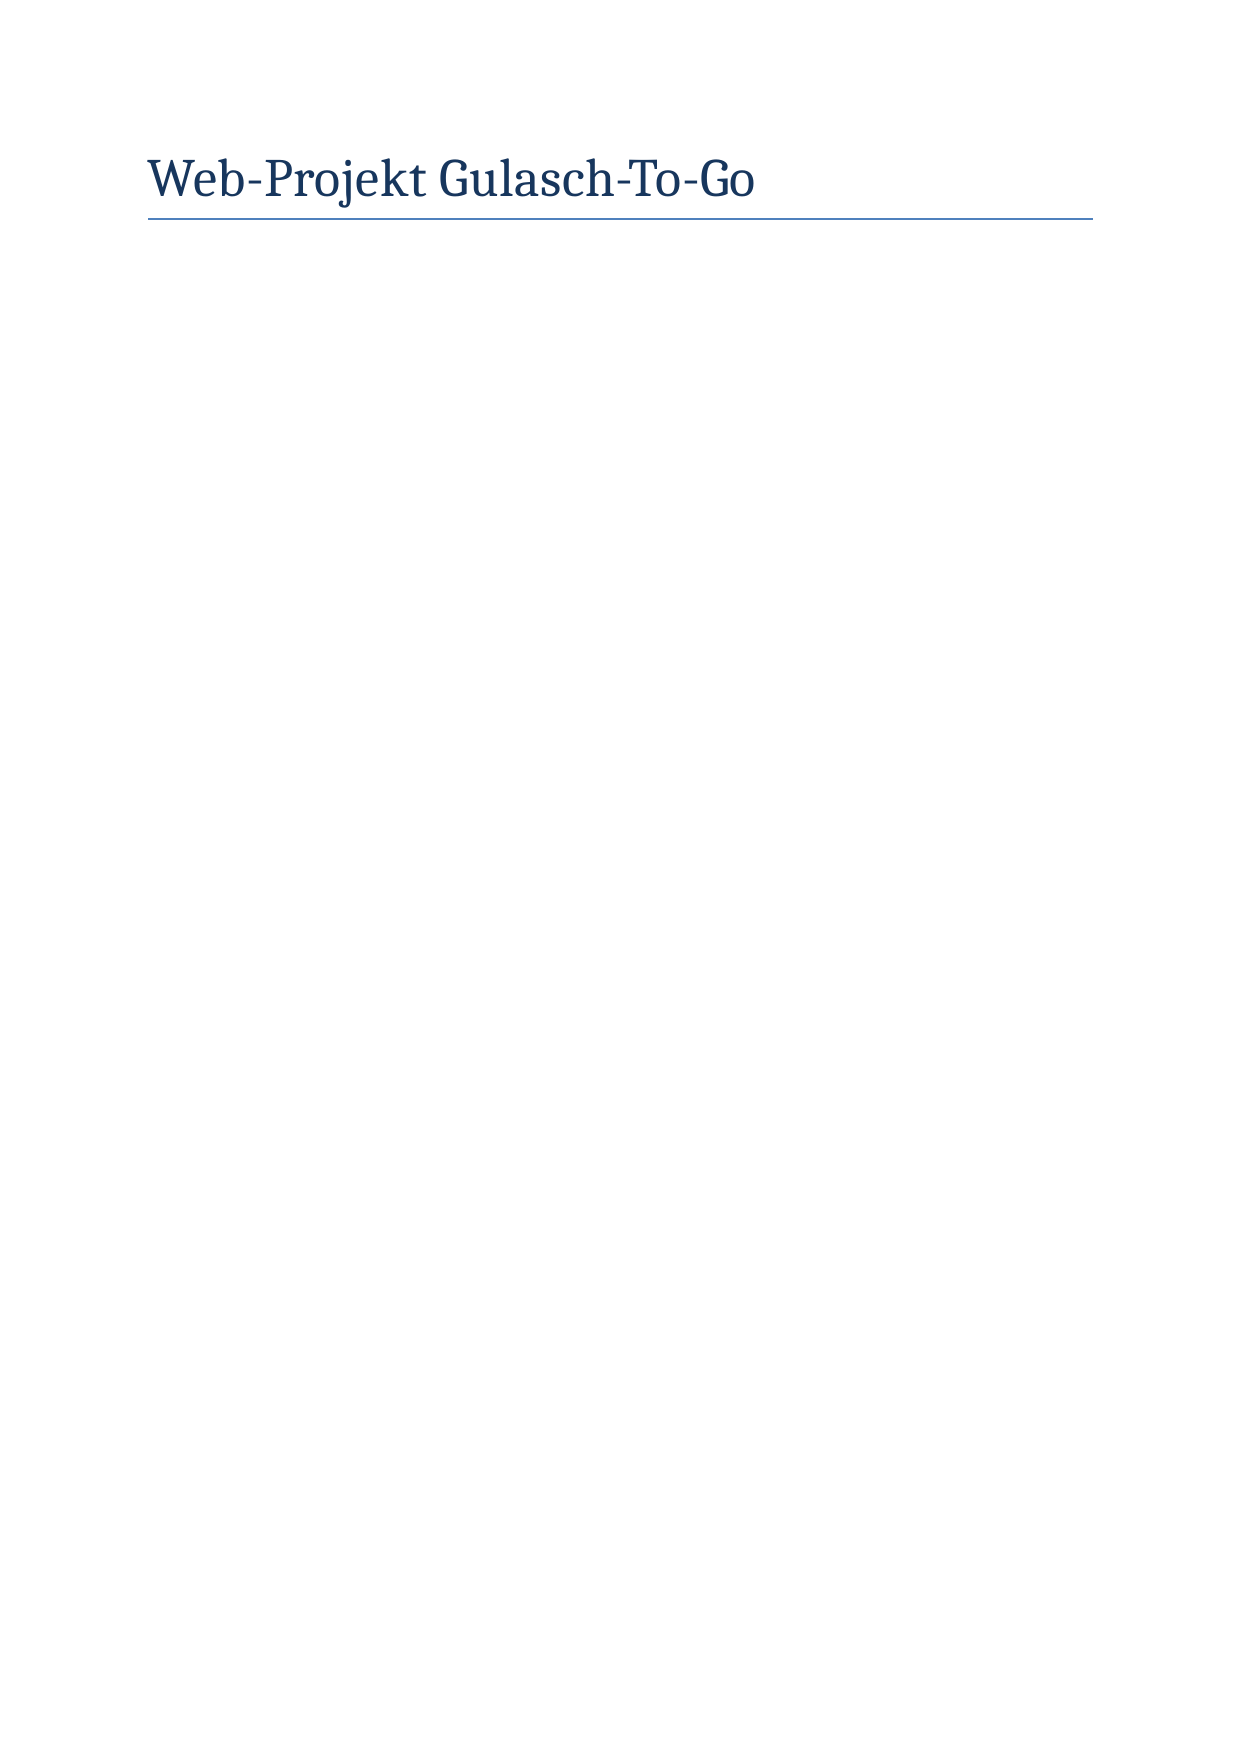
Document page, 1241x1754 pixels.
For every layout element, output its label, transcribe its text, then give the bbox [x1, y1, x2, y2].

title Web-Projekt Gulasch-To-Go [148, 148, 1093, 218]
